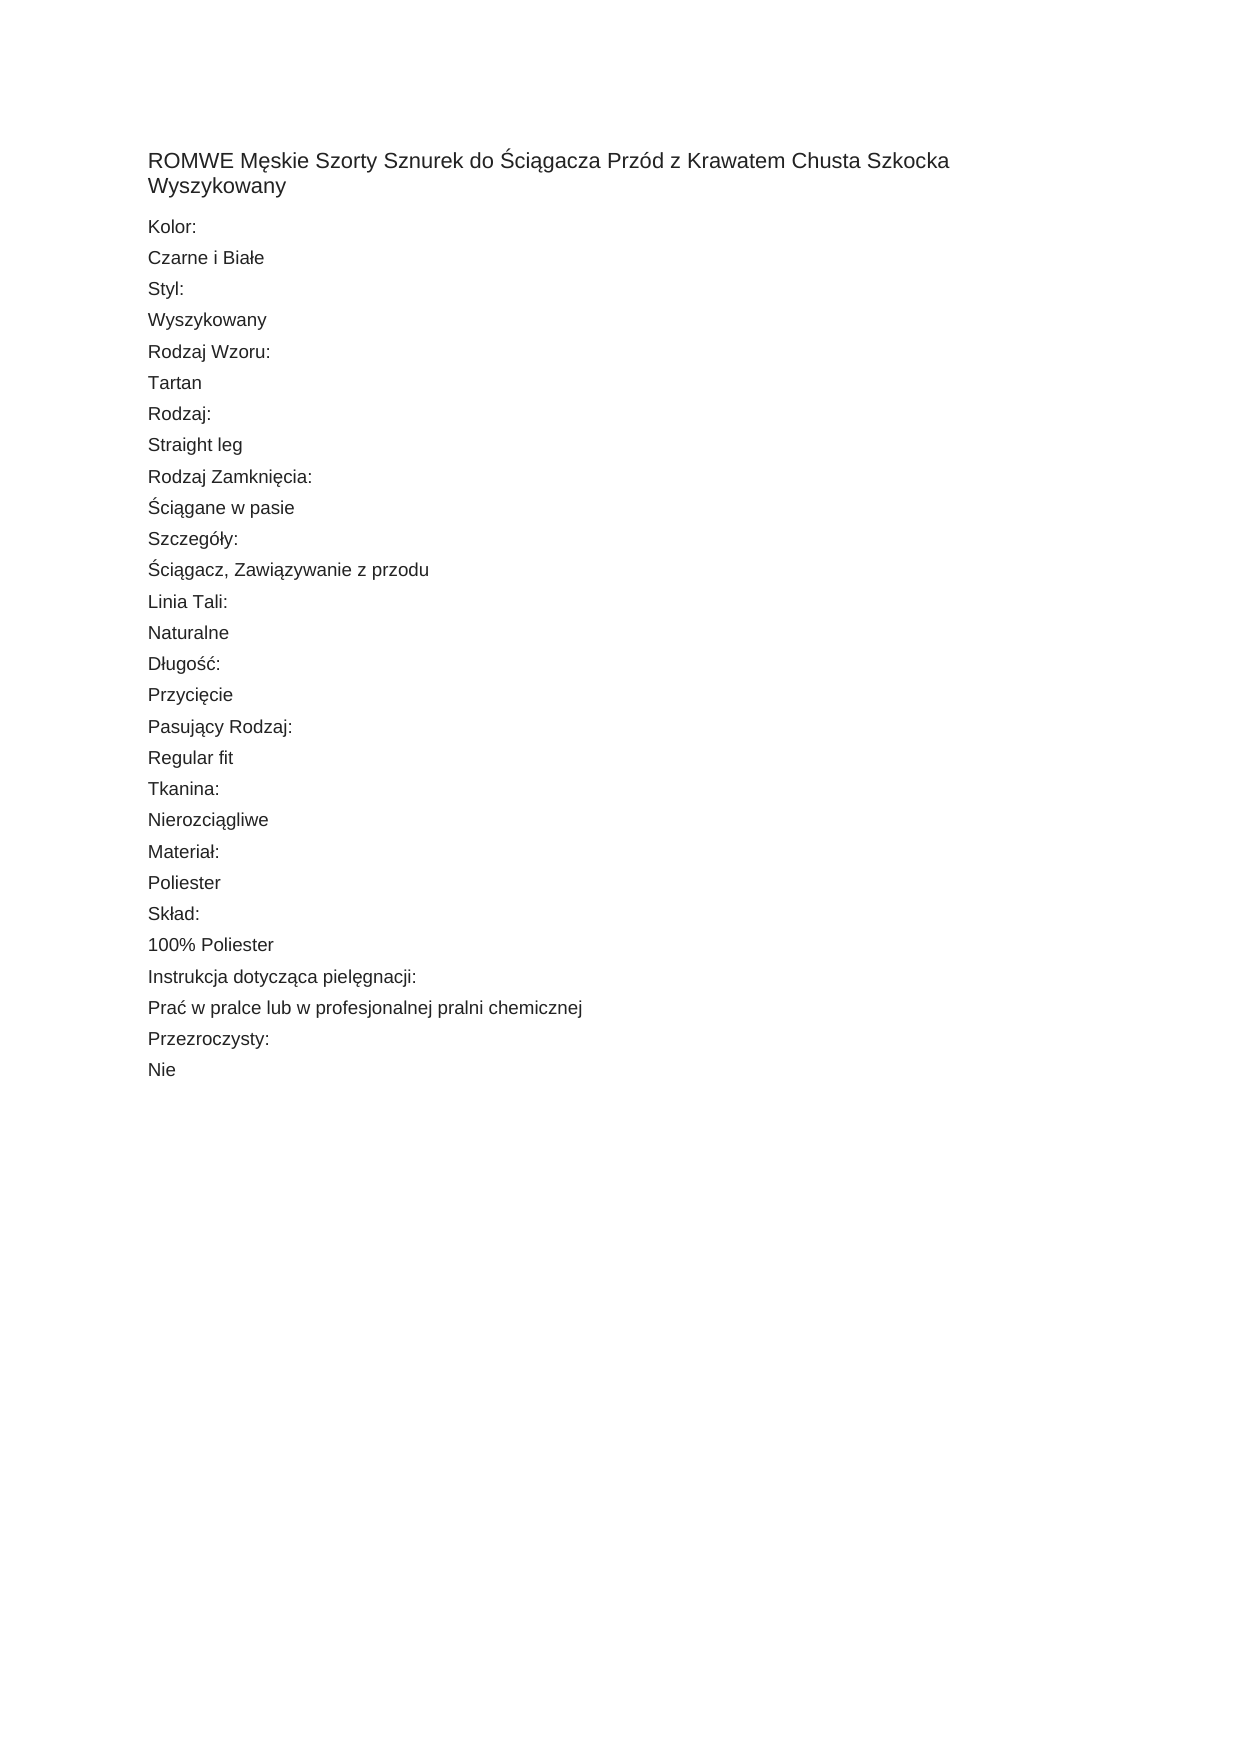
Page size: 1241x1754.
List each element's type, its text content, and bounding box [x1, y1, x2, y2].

text Nierozciągliwe [148, 799, 1093, 831]
text Naturalne [148, 612, 1093, 643]
text Straight leg [148, 424, 1093, 456]
text Rodzaj Wzoru: [148, 331, 1093, 362]
text Regular fit [148, 737, 1093, 768]
text 100% Poliester [148, 924, 1093, 956]
text Tartan [148, 362, 1093, 393]
text Kolor: [148, 206, 1093, 237]
text Nie [148, 1049, 1093, 1081]
text Przycięcie [148, 674, 1093, 706]
text Tkanina: [148, 768, 1093, 799]
text Styl: [148, 268, 1093, 299]
text Skład: [148, 893, 1093, 924]
text ROMWE Męskie Szorty Sznurek do Ściągacza Przód z Krawatem Chusta Szkocka Wyszykowany [148, 148, 1093, 198]
text Poliester [148, 862, 1093, 893]
text Ściągacz, Zawiązywanie z przodu [148, 549, 1093, 581]
text Wyszykowany [148, 299, 1093, 331]
text Długość: [148, 643, 1093, 674]
text Materiał: [148, 831, 1093, 862]
text Rodzaj: [148, 393, 1093, 424]
text Rodzaj Zamknięcia: [148, 456, 1093, 487]
text Szczegóły: [148, 518, 1093, 549]
text Instrukcja dotycząca pielęgnacji: [148, 956, 1093, 987]
text Ściągane w pasie [148, 487, 1093, 518]
text Pasujący Rodzaj: [148, 706, 1093, 737]
text Przezroczysty: [148, 1018, 1093, 1049]
text Czarne i Białe [148, 237, 1093, 268]
text Linia Tali: [148, 581, 1093, 612]
text Prać w pralce lub w profesjonalnej pralni chemicznej [148, 987, 1093, 1018]
